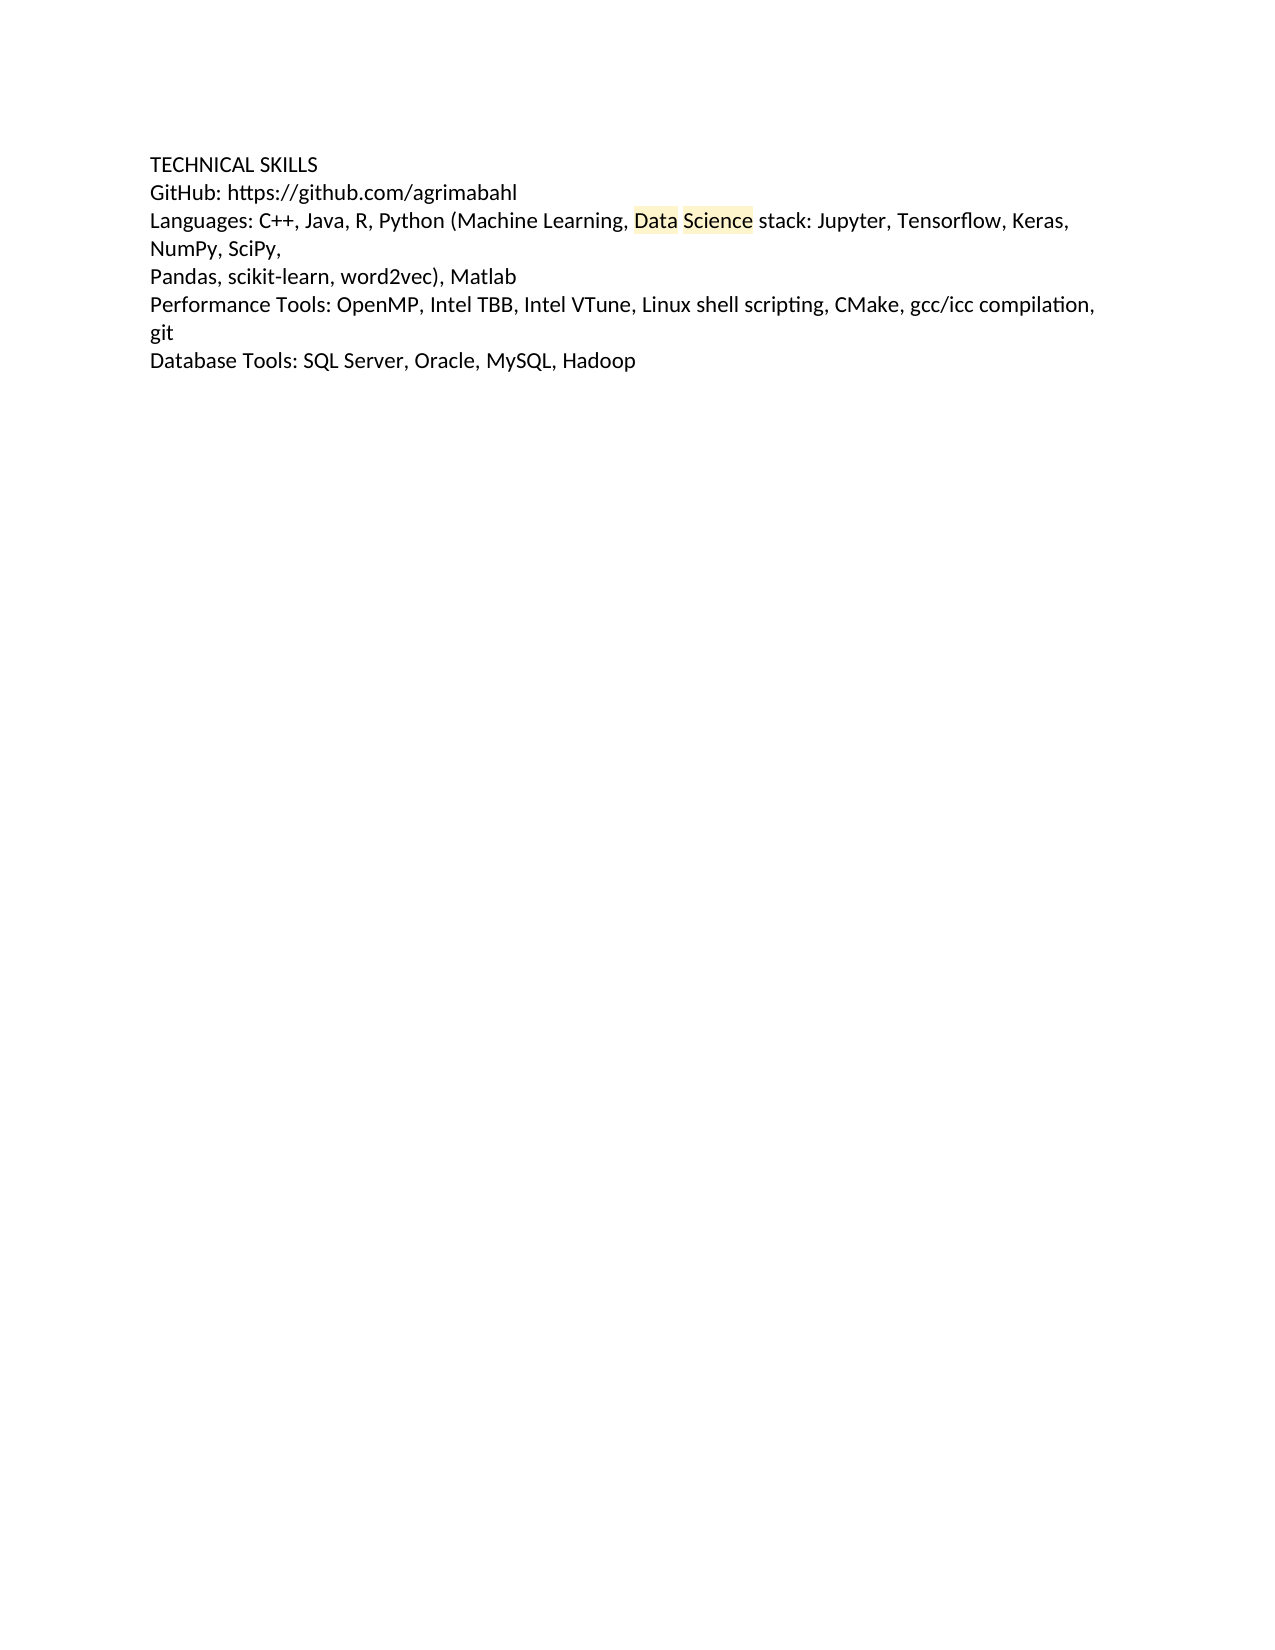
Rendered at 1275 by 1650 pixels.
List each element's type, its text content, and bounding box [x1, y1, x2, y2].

text TECHNICAL SKILLS GitHub: https://github.com/agrimabahl Languages: C++, Java, R, Python (Machine Learning, Data Science stack: Jupyter, Tensorflow, Keras, NumPy, SciPy, Pandas, scikit-learn, word2vec), Matlab Performance Tools: OpenMP, Intel TBB, Intel VTune, Linux shell scripting, CMake, gcc/icc compilation, git Database Tools: SQL Server, Oracle, MySQL, Hadoop [150, 150, 1125, 374]
